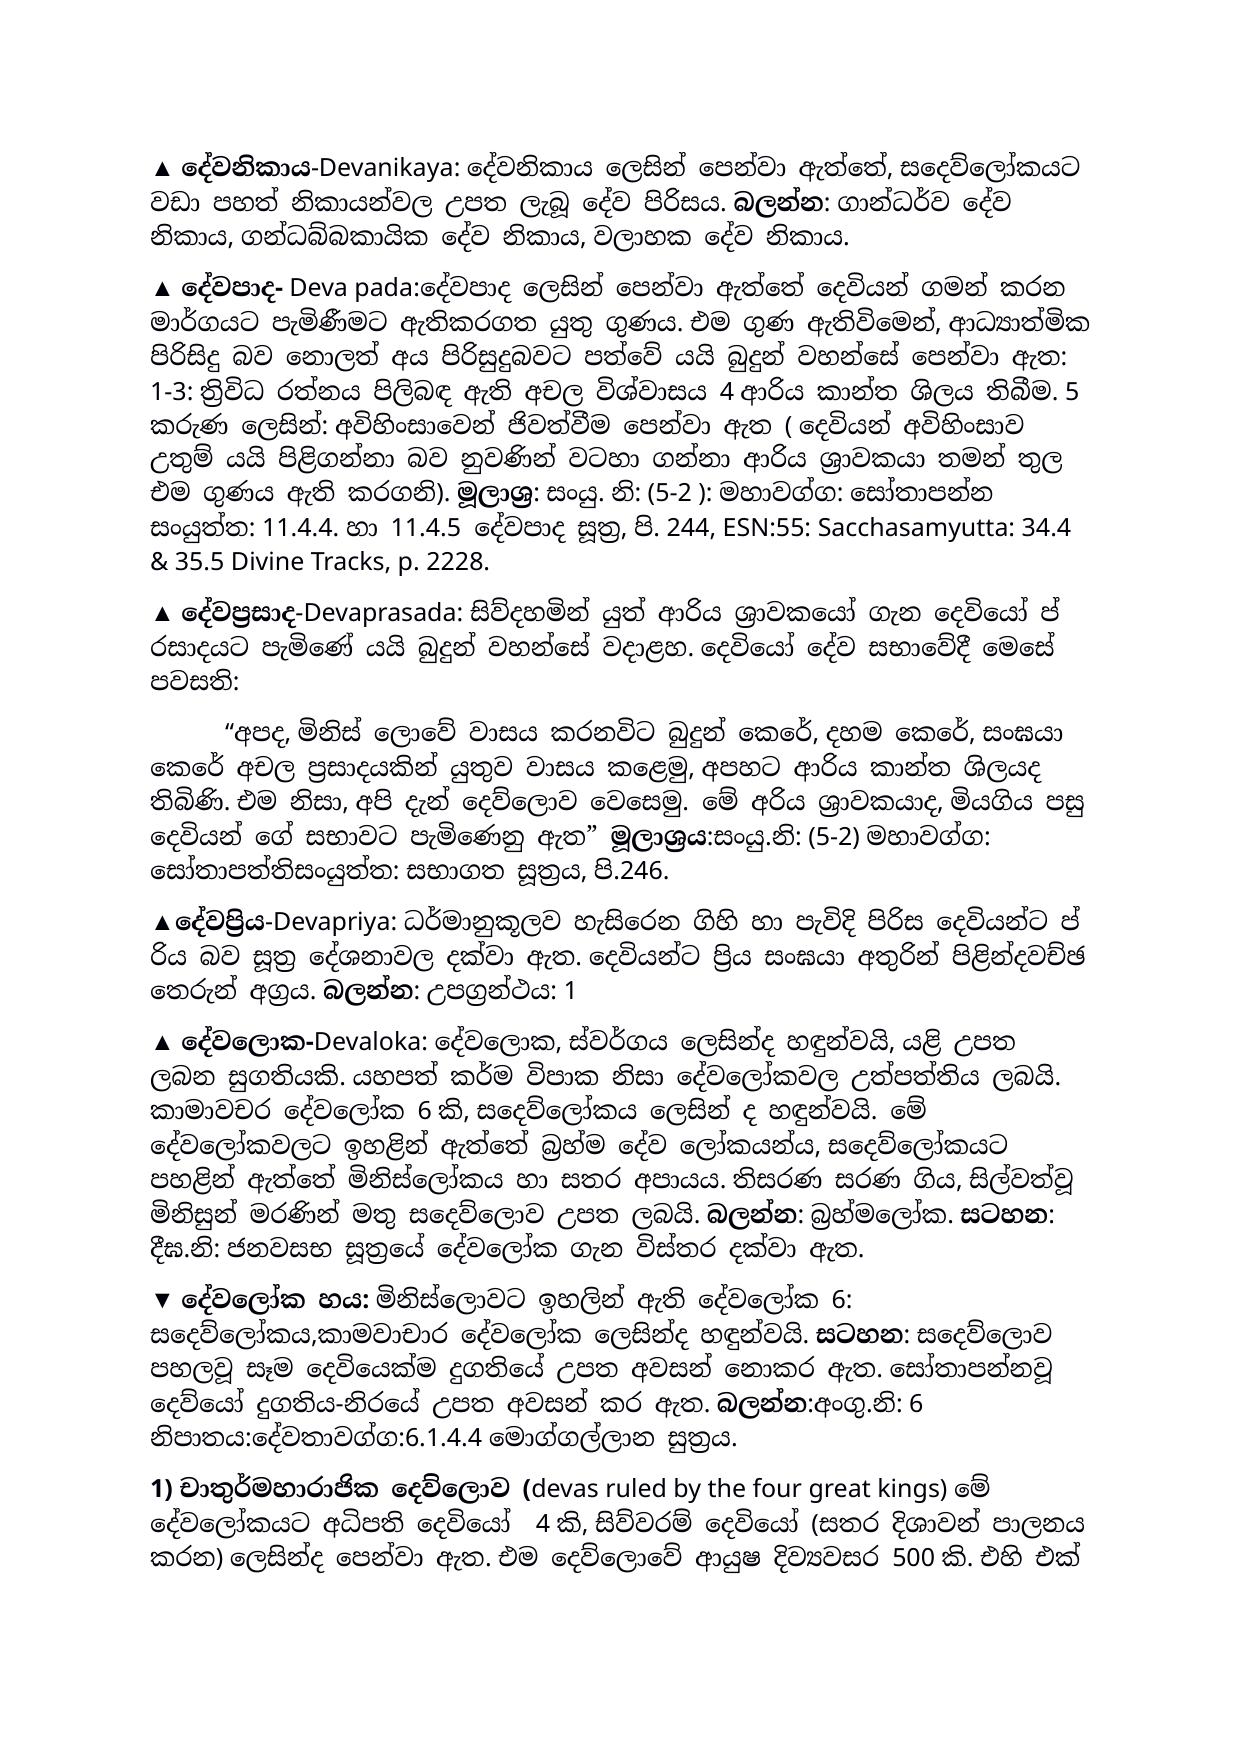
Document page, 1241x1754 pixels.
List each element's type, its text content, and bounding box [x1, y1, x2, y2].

text ▲ දේවපාද- Deva pada:දේවපාද ලෙසින් පෙන්වා ඇත්තේ දෙවියන් ගමන් කරන මාර්ගයට පැමිණීමට ඇතිකරගත යුතු ගුණය. එම ගුණ ඇතිවිමෙන්, ආධ්‍යාත්මික පිරිසිදු බව නොලත් අය පිරිසුදුබවට පත්වේ යයි බුදුන් වහන්සේ පෙන්වා ඇත: 1-3: ත්‍රිවිධ රත්නය පිලිබඳ ඇති අචල විශ්වාසය 4 ආරිය කාන්ත ශිලය තිබීම. 5 කරුණ ලෙසින්: අවිහිංසාවෙන් ජිවත්වීම පෙන්වා ඇත ( දෙවියන් අවිහිංසාව උතුම් යයි පිළිගන්නා බව නුවණින් වටහා ගන්නා ආරිය ශ්‍රාවකයා තමන් තුල එම ගුණය ඇති කරගනි). මූලාශ්‍ර: සංයු. නි: (5-2 ): මහාවග්ග: සෝතාපන්න සංයුත්ත: 11.4.4. හා 11.4.5 දේවපාද සූත්‍ර, පි. 244, ESN:55: Sacchasamyutta: 34.4 & 35.5 Divine Tracks, p. 2228. [150, 270, 1090, 578]
text ▲ දේවනිකාය-Devanikaya: දේවනිකාය ලෙසින් පෙන්වා ඇත්තේ, සදෙව්ලෝකයට වඩා පහත් නිකායන්වල උපත ලැබූ දේව පිරිසය. බලන්න: ගාන්ධර්ව දේව නිකාය, ගන්ධබ්බකායික දේව නිකාය, වලාහක දේව නිකාය. [150, 150, 1090, 253]
text ▼ දේවලෝක හය: මිනිස්ලොවට ඉහලින් ඇති දේවලෝක 6: සදෙව්ලෝකය,කාමවාචාර දේවලෝක ලෙසින්ද හඳුන්වයි. සටහන: සදෙව්ලොව පහලවූ සෑම දෙවියෙක්ම දුගතියේ උපත අවසන් නොකර ඇත. සෝතාපන්නවූ දෙව්යෝ දුගතිය-නිරයේ උපත අවසන් කර ඇත. බලන්න:අංගු.නි: 6 නිපාතය:දේවතාවග්ග:6.1.4.4 මොග්ගල්ලාන සුත්‍රය. [150, 1282, 1090, 1454]
text “අපද, මිනිස් ලොවේ වාසය කරනවිට බුදුන් කෙරේ, දහම කෙරේ, සංඝයා කෙරේ අචල ප්‍රසාදයකින් යුතුව වාසය කළෙමු, අපහට ආරිය කාන්ත ශිලයද තිබිණි. එම නිසා, අපි දැන් දෙව්ලොව වෙසෙමු. මේ අරිය ශ්‍රාවකයාද, මියගිය පසු දෙවියන් ගේ සභාවට පැමිණෙනු ඇත” මූලාශ්‍රය:සංයු.නි: (5-2) මහාවග්ග: සෝතාපත්තිසංයුත්ත: සභාගත සූත්‍රය, පි.246. [150, 715, 1090, 887]
text ▲ දේවලොක-Devaloka: දේවලොක, ස්වර්ගය ලෙසින්ද හඳුන්වයි, යළි උපත ලබන සුගතියකි. යහපත් කර්ම විපාක නිසා දේවලෝකවල උත්පත්තිය ලබයි. කාමාවචර දේවලෝක 6 කි, සදෙව්ලෝකය ලෙසින් ද හඳුන්වයි. මේ දේවලෝකවලට ඉහළින් ඇත්තේ බ්‍රහ්ම දේව ලෝකයන්ය, සදෙව්ලෝකයට පහළින් ඇත්තේ මිනිස්ලෝකය හා සතර අපායය. තිසරණ සරණ ගිය, සිල්වත්වූ මිනිසුන් මරණින් මතු සදෙව්ලොව උපත ලබයි. බලන්න: බ්‍රහ්මලෝක. සටහන: දීඝ.නි: ජනවසභ සූත්‍රයේ දේවලෝක ගැන විස්තර දක්වා ඇත. [150, 1024, 1090, 1265]
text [150, 1471, 1090, 1574]
text ▲දේවප්‍රිය-Devapriya: ධර්මානුකූලව හැසිරෙන ගිහි හා පැවිදි පිරිස දෙවියන්ට ප්‍රිය බව සූත්‍ර දේශනාවල දක්වා ඇත. දෙවියන්ට ප්‍රිය සංඝයා අතුරින් පිළින්දවච්ඡ තෙරුන් අග්‍රය. බලන්න: උපග්‍රන්ථය: 1 [150, 904, 1090, 1007]
text ▲ දේවප්‍රසාද-Devaprasada: සිව්දහමින් යුත් ආරිය ශ්‍රාවකයෝ ගැන දෙවියෝ ප්‍රසාදයට පැමිණේ යයි බුදුන් වහන්සේ වදාළහ. දෙවියෝ දේව සභාවේදී මෙසේ පවසති: [150, 595, 1090, 698]
